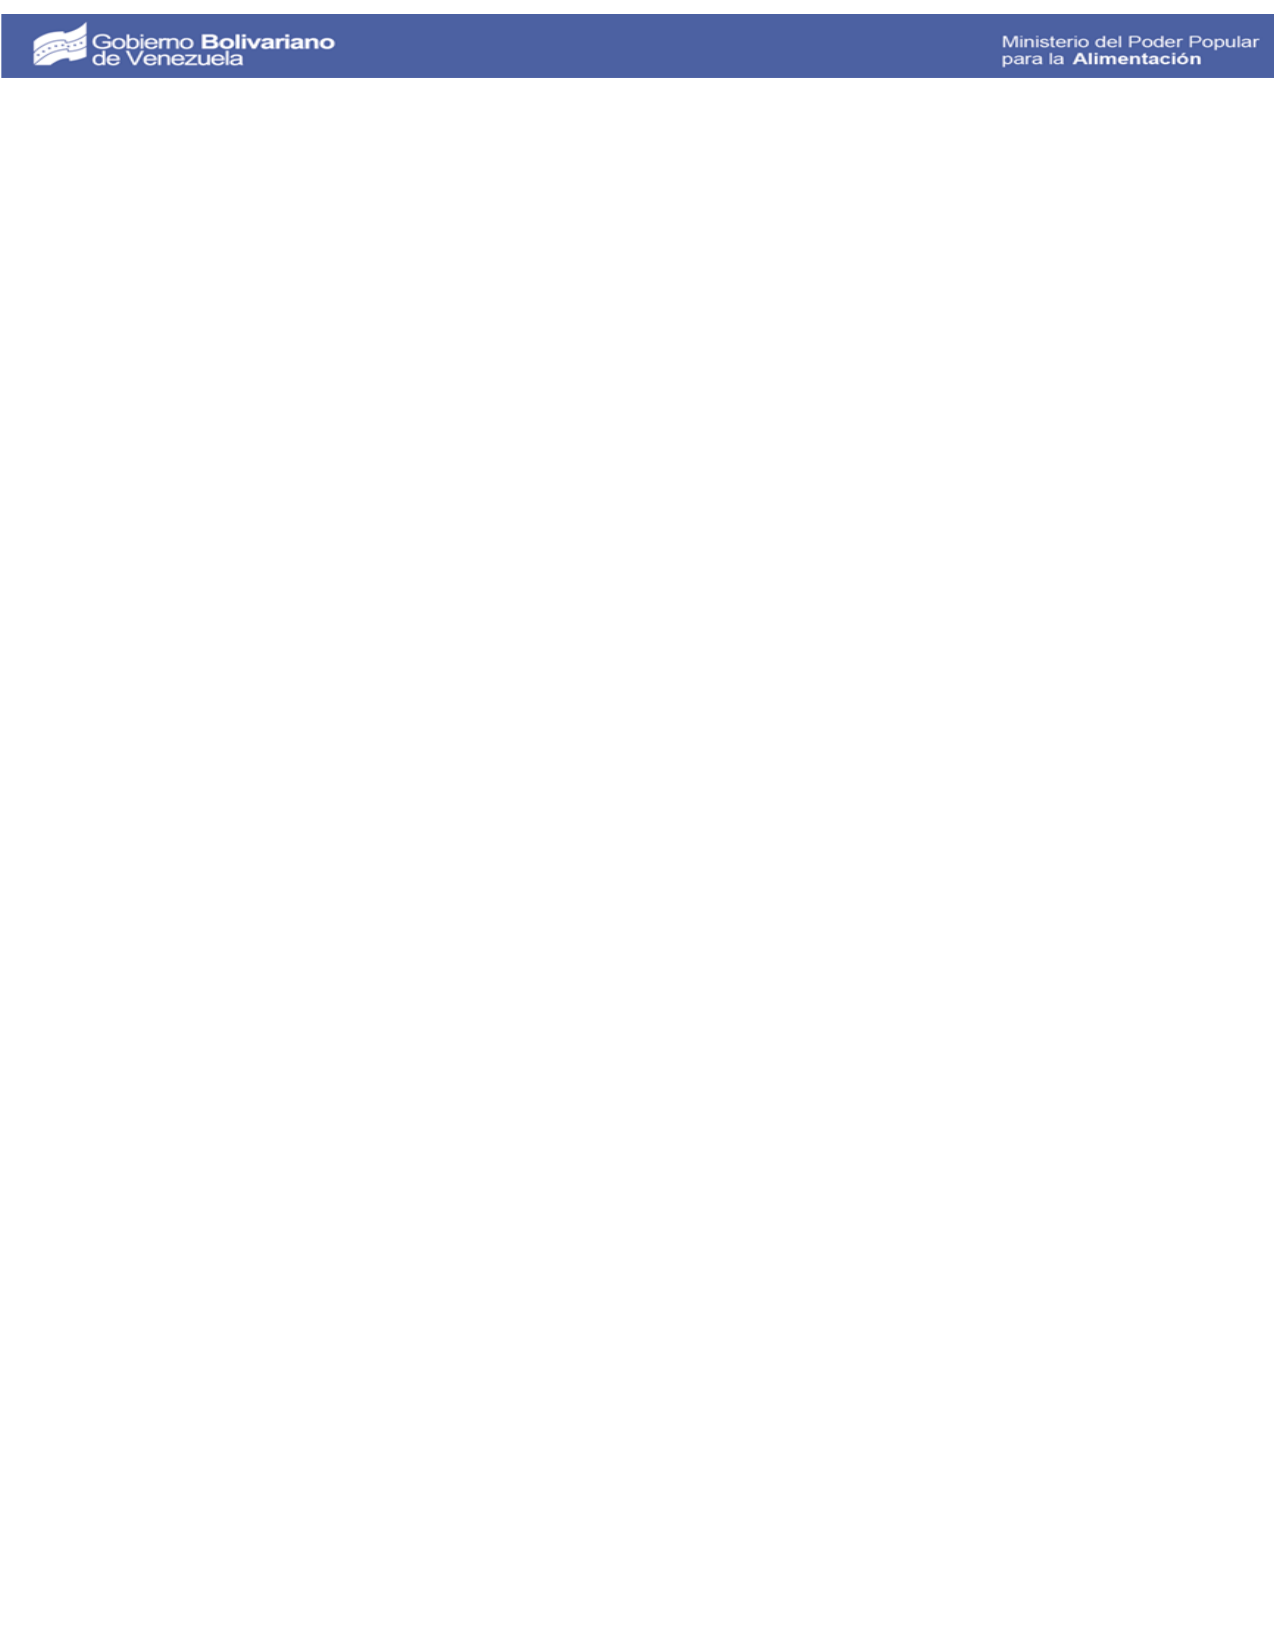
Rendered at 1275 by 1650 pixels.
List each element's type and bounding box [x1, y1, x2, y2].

picture [0, 14, 1273, 77]
